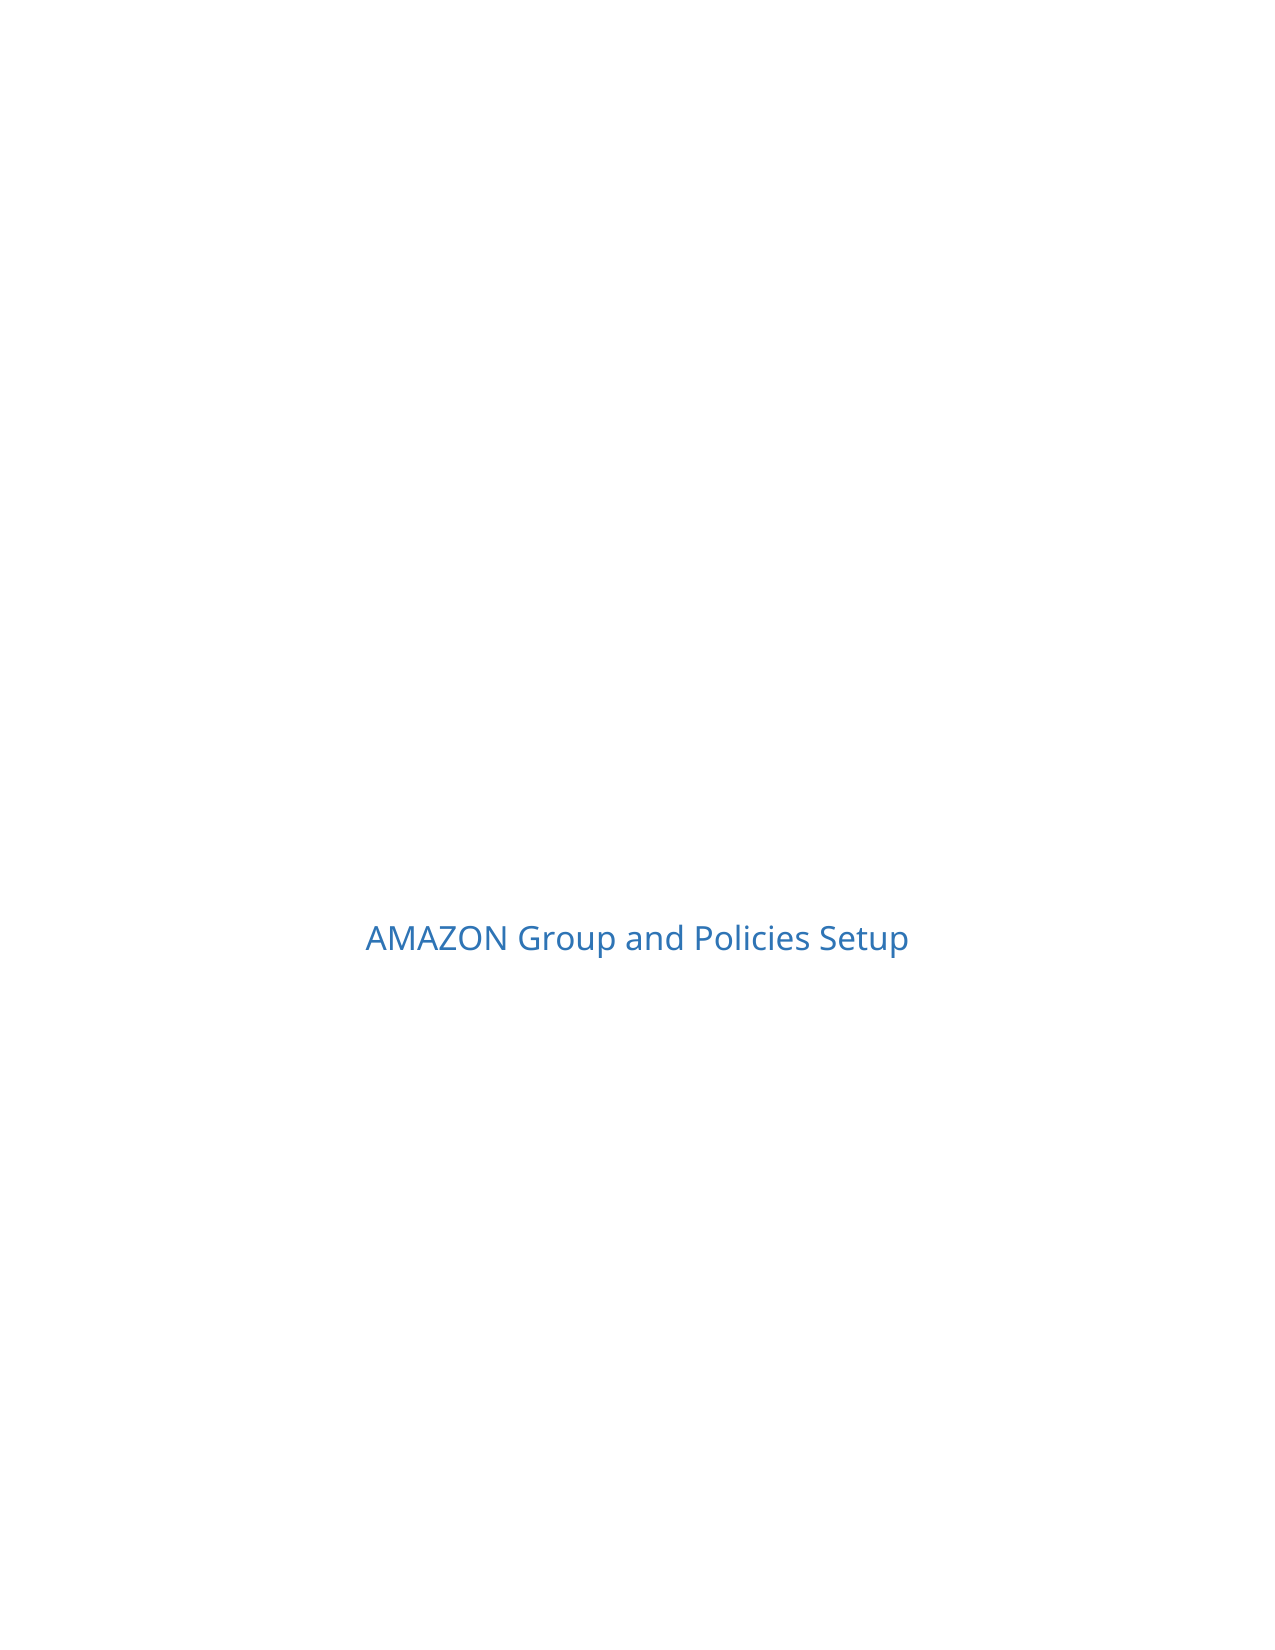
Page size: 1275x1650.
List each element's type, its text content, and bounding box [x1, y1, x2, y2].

subtitle AMAZON Group and Policies Setup [150, 914, 1125, 960]
